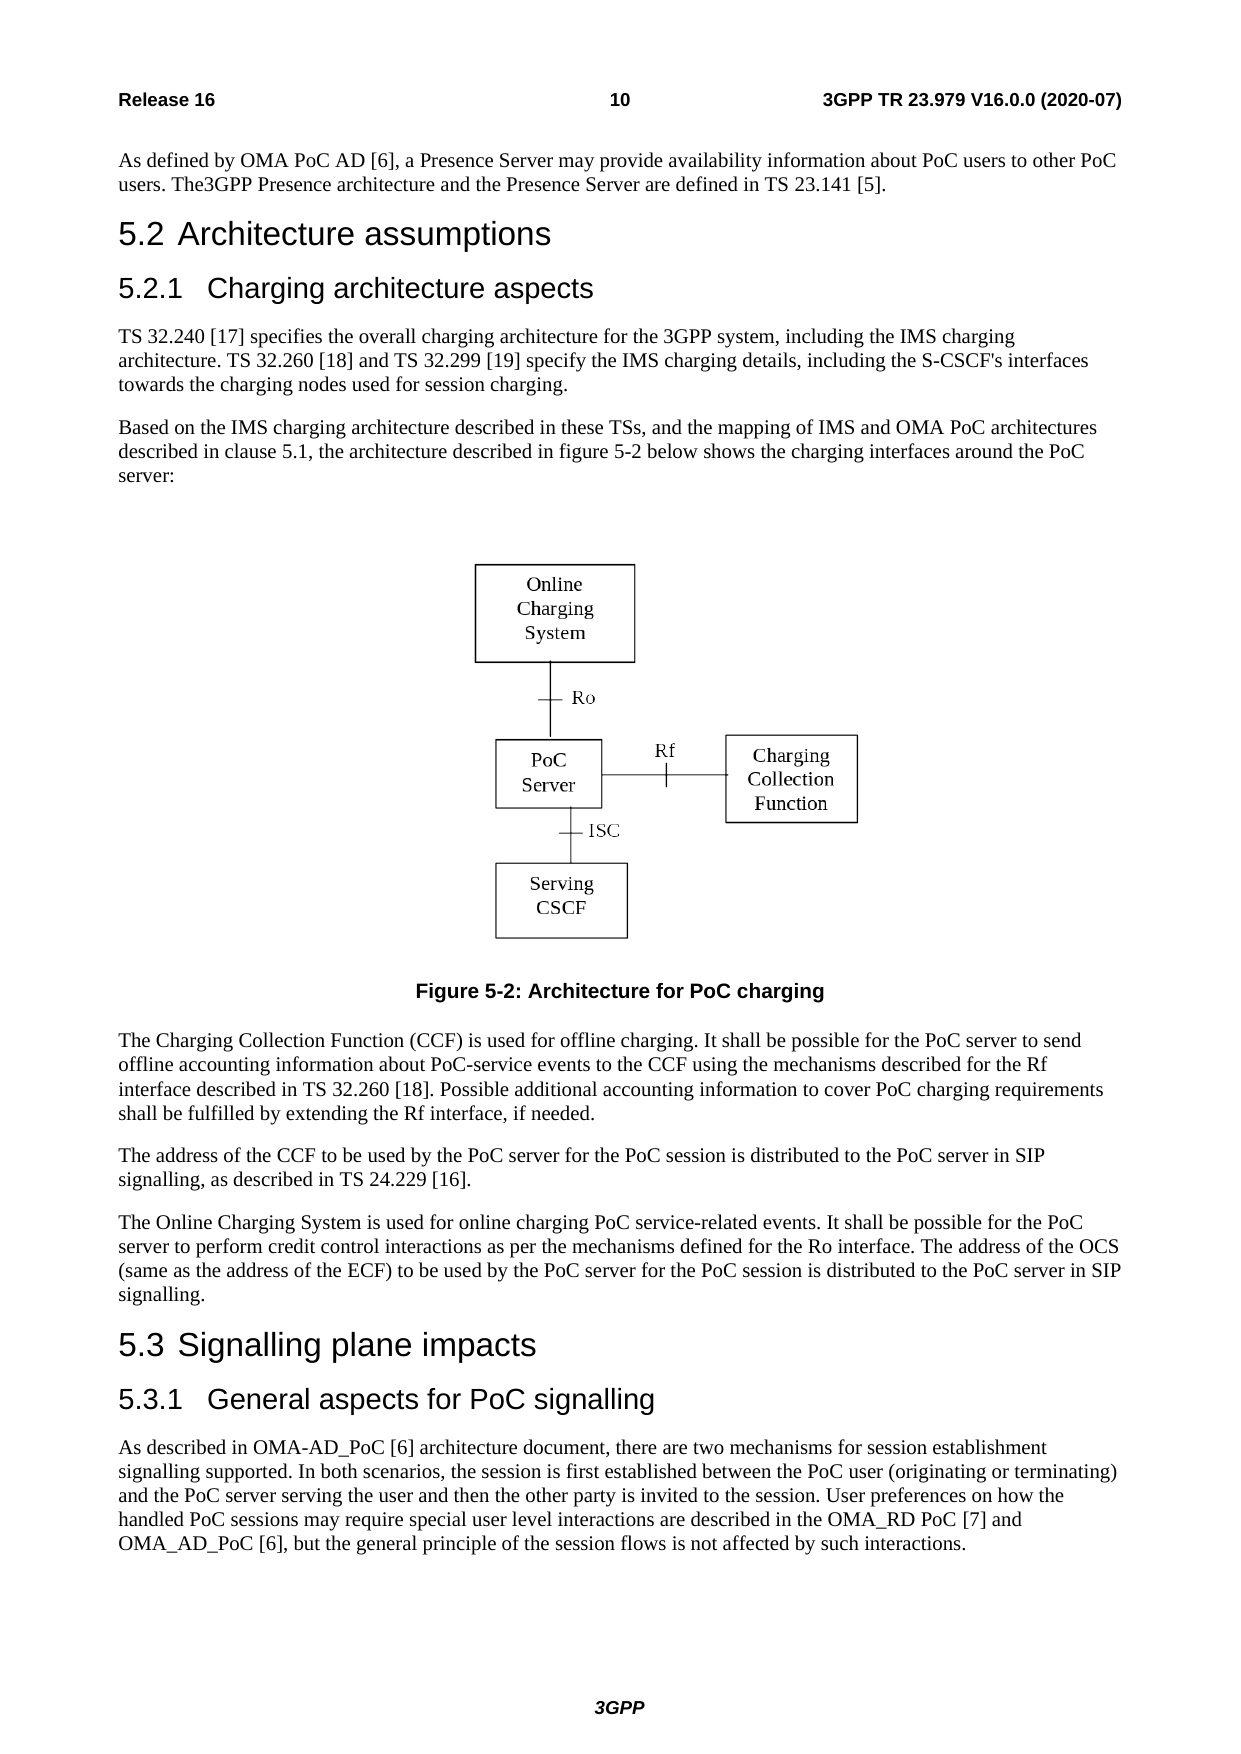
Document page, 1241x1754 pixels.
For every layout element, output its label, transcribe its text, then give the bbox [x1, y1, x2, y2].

text The address of the CCF to be used by the PoC server for the PoC session is distributed to the PoC server in SIP signalling, as described in TS 24.229 [16]. [118, 1143, 1122, 1191]
subtitle 5.3 Signalling plane impacts [118, 1325, 1122, 1364]
text The Charging Collection Function (CCF) is used for offline charging. It shall be possible for the PoC server to send offline accounting information about PoC-service events to the CCF using the mechanisms described for the Rf interface described in TS 32.260 [18]. Possible additional accounting information to cover PoC charging requirements shall be fulfilled by extending the Rf interface, if needed. [118, 1028, 1122, 1124]
text Figure 5-2: Architecture for PoC charging [118, 979, 1122, 1003]
subtitle 5.2 Architecture assumptions [118, 214, 1122, 253]
text The Online Charging System is used for online charging PoC service-related events. It shall be possible for the PoC server to perform credit control interactions as per the mechanisms defined for the Ro interface. The address of the OCS (same as the address of the ECF) to be used by the PoC server for the PoC session is distributed to the PoC server in SIP signalling. [118, 1210, 1122, 1306]
text As defined by OMA PoC AD [6], a Presence Server may provide availability information about PoC users to other PoC users. The3GPP Presence architecture and the Presence Server are defined in TS 23.141 [5]. [118, 147, 1122, 196]
text TS 32.240 [17] specifies the overall charging architecture for the 3GPP system, including the IMS charging architecture. TS 32.260 [18] and TS 32.299 [19] specify the IMS charging details, including the S-CSCF's interfaces towards the charging nodes used for session charging. [118, 324, 1122, 396]
subtitle 5.2.1 Charging architecture aspects [118, 272, 1122, 305]
subtitle 5.3.1 General aspects for PoC signalling [118, 1382, 1122, 1416]
text Based on the IMS charging architecture described in these TSs, and the mapping of IMS and OMA PoC architectures described in clause 5.1, the architecture described in figure 5-2 below shows the charging interfaces around the PoC server: [118, 415, 1122, 487]
text As described in OMA-AD_PoC [6] architecture document, there are two mechanisms for session establishment signalling supported. In both scenarios, the session is first established between the PoC user (originating or terminating) and the PoC server serving the user and then the other party is invited to the session. User preferences on how the handled PoC sessions may require special user level interactions are described in the OMA_RD PoC [7] and OMA_AD_PoC [6], but the general principle of the session flows is not affected by such interactions. [118, 1435, 1122, 1555]
